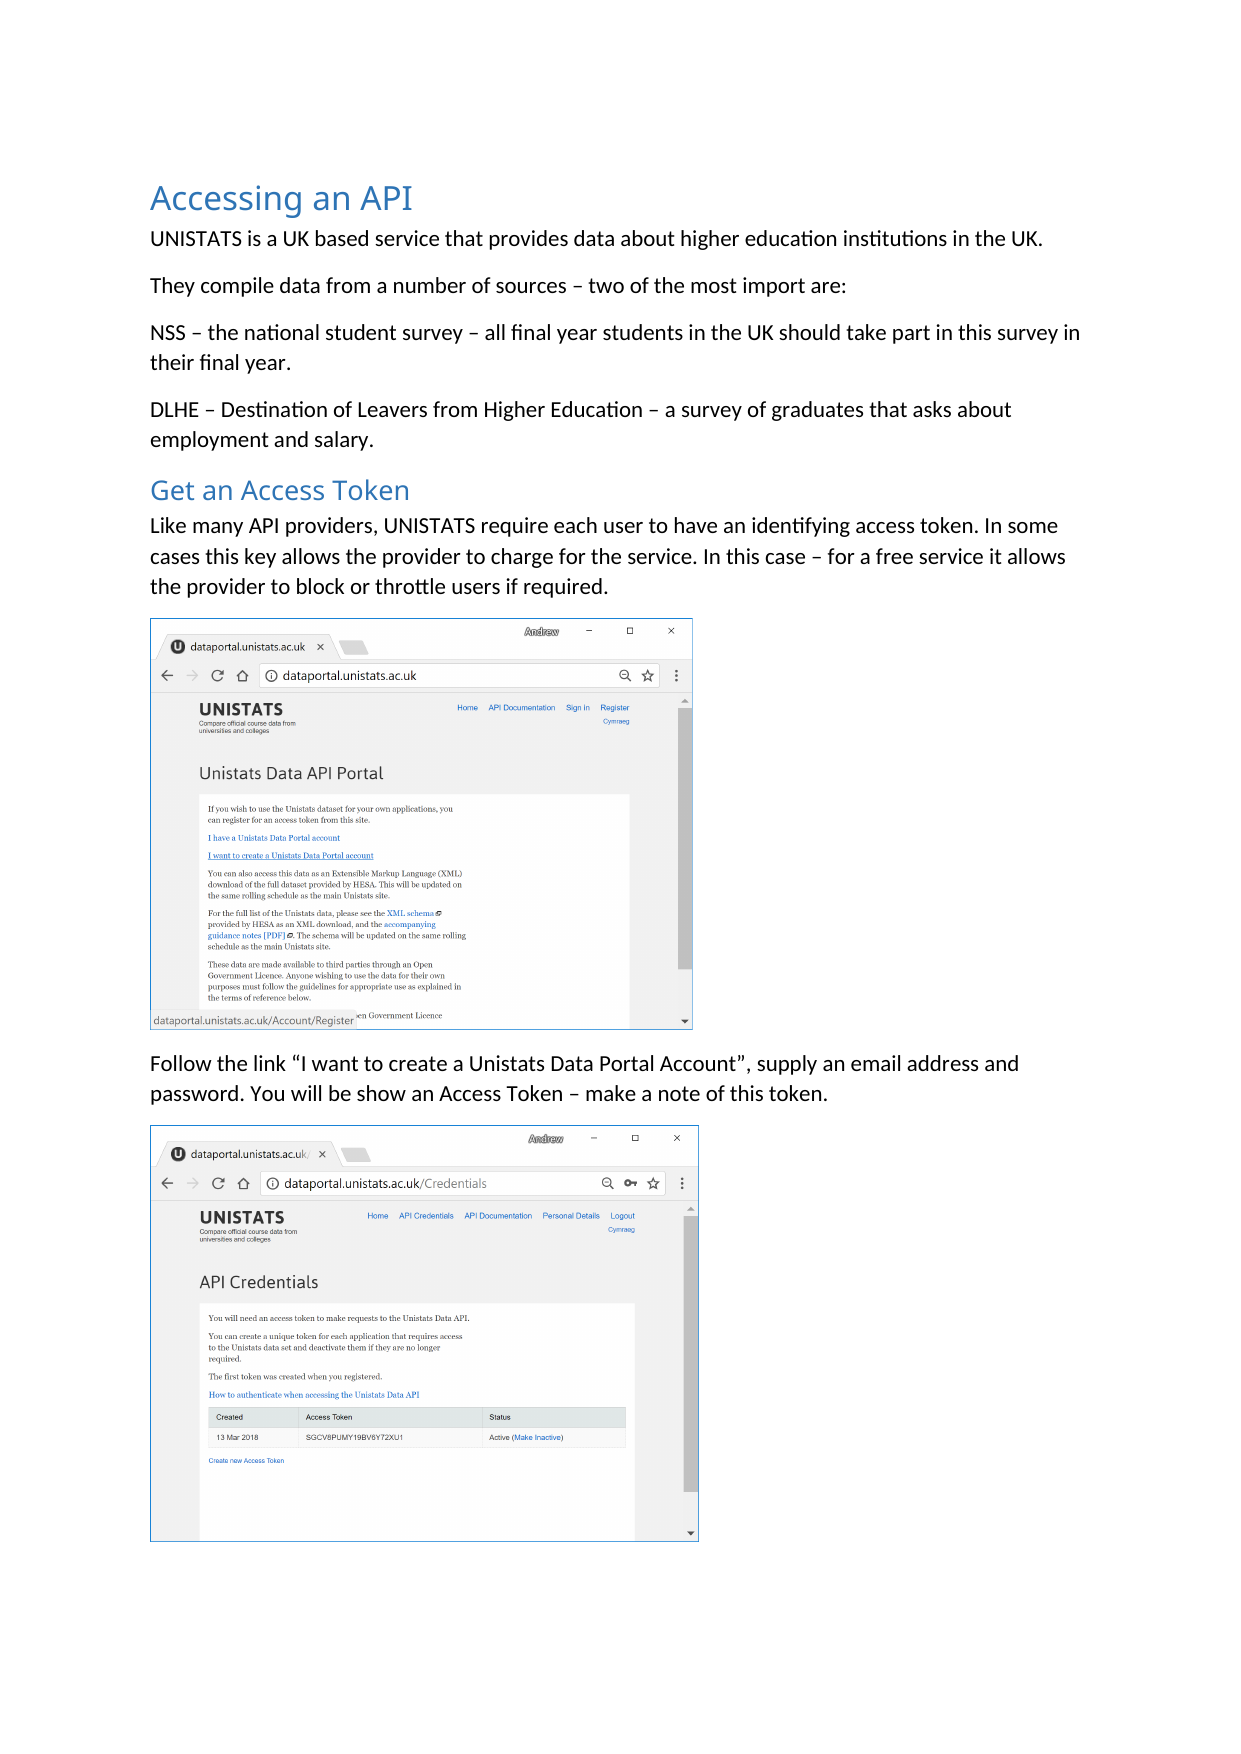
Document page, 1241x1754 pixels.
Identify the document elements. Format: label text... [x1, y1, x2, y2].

picture [150, 618, 693, 1030]
text Like many API providers, UNISTATS require each user to have an identifying access token. In some cases this key allows the provider to charge for the service. In this case – for a free service it allows the provider to block or throttle users if required. [150, 512, 1090, 600]
text DLHE – Destination of Leavers from Higher Education – a survey of graduates that asks about employment and salary. [150, 395, 1090, 453]
text Follow the link “I want to create a Unistats Data Portal Account”, supply an email address and password. You will be show an Access Token – make a note of this token. [150, 1049, 1090, 1107]
picture [150, 1125, 699, 1542]
text UNISTATS is a UK based service that provides data about higher education institutions in the UK. [150, 224, 1090, 252]
text NSS – the national student survey – all final year students in the UK should take part in this survey in their final year. [150, 318, 1090, 376]
text They compile data from a number of sources – two of the most import are: [150, 271, 1090, 299]
subtitle Get an Access Token [150, 472, 1090, 509]
subtitle Accessing an API [150, 175, 1090, 220]
